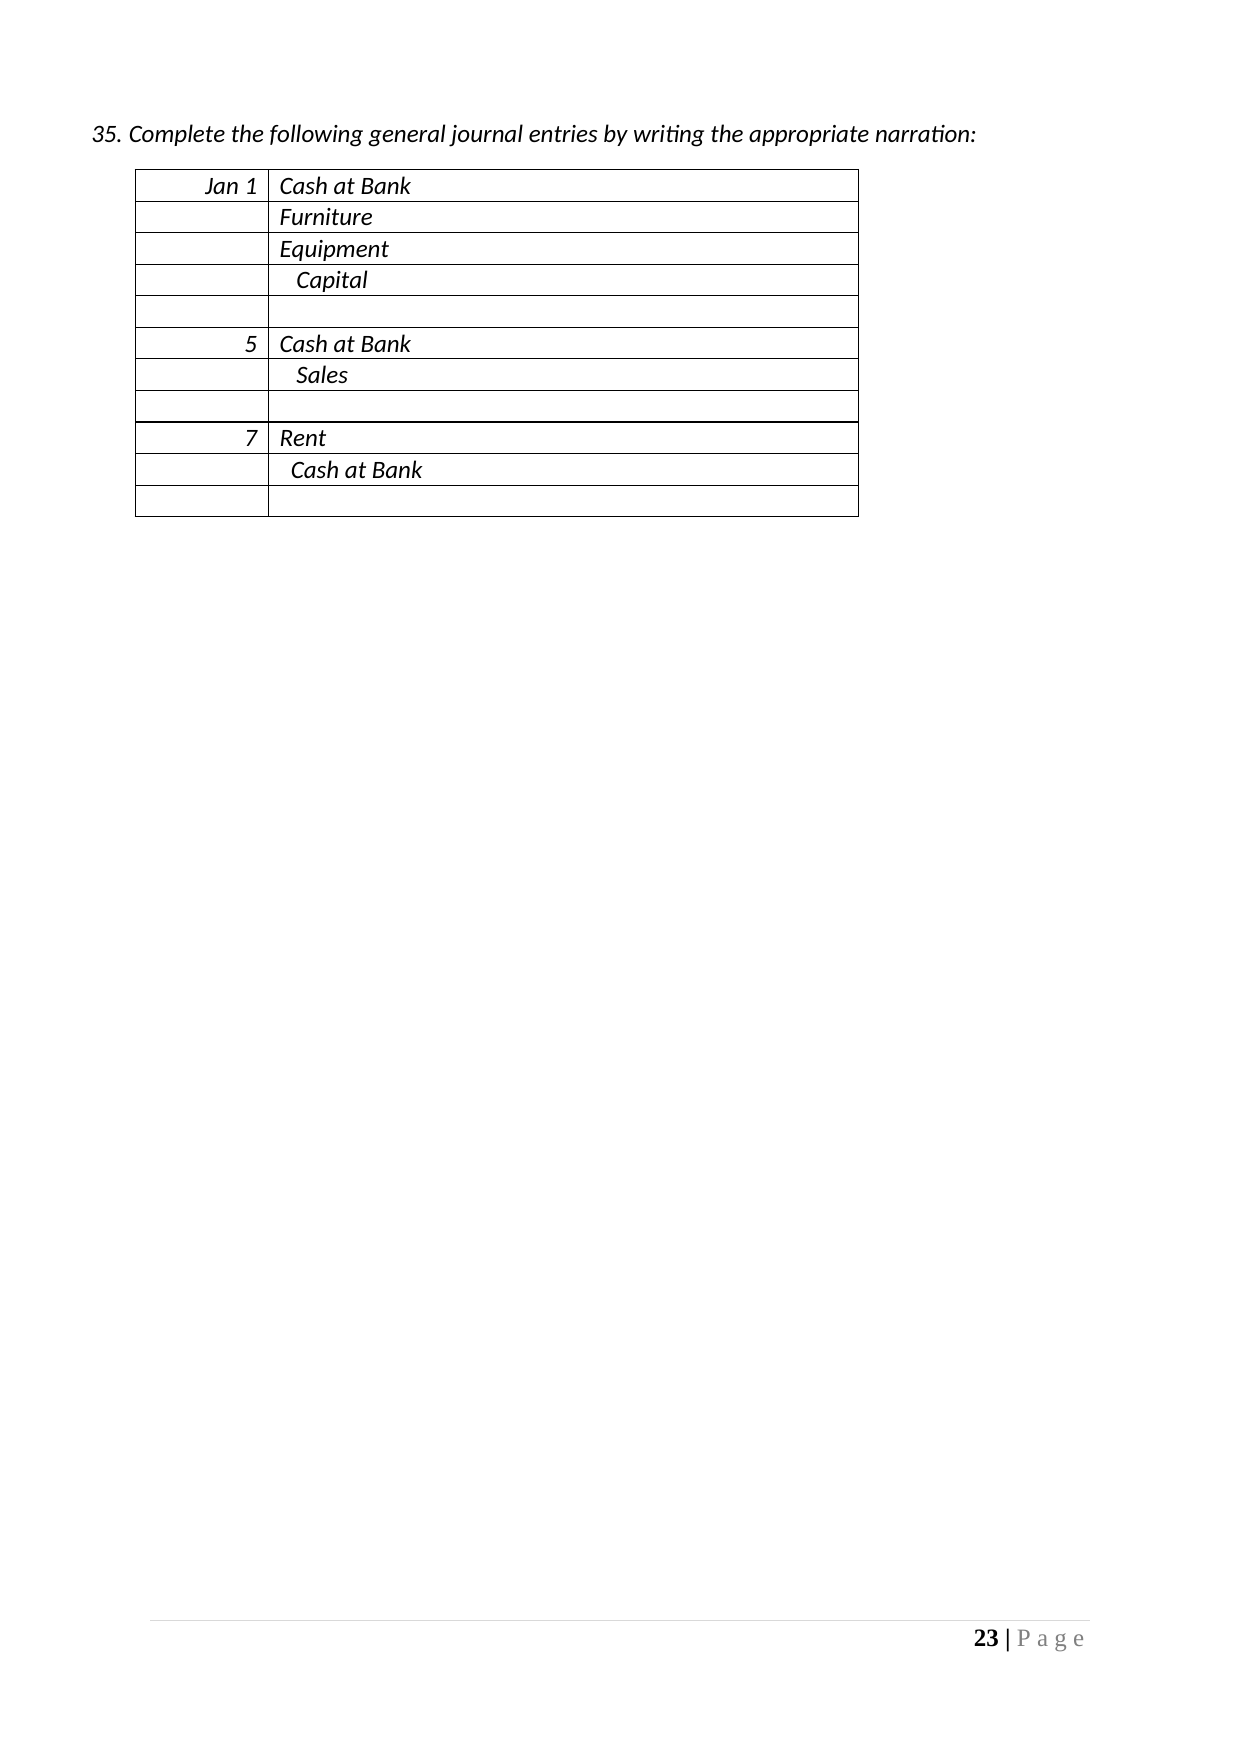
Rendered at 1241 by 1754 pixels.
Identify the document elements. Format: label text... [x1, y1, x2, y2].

table_cell [136, 359, 268, 390]
table_cell [136, 296, 268, 327]
table_cell 5 [136, 328, 268, 358]
table_cell Capital [269, 265, 858, 295]
table_cell 7 [136, 423, 268, 453]
table_cell [136, 265, 268, 295]
table_cell Cash at Bank [269, 454, 858, 484]
table_cell [136, 202, 268, 232]
table_cell [269, 296, 858, 327]
table_cell [136, 233, 268, 264]
list Complete the following general journal entries by writing the appropriate narration: [91, 118, 1090, 149]
table_header Cash at Bank [269, 170, 858, 201]
table_cell Cash at Bank [269, 328, 858, 358]
table_cell Rent [269, 423, 858, 453]
table_cell Sales [269, 359, 858, 390]
table_cell [136, 454, 268, 484]
table_cell Equipment [269, 233, 858, 264]
table_cell [136, 391, 268, 421]
table_cell Furniture [269, 202, 858, 232]
table_header Jan 1 [136, 170, 268, 201]
table_cell [136, 486, 268, 516]
table_cell [269, 486, 858, 516]
table_cell [269, 391, 858, 421]
